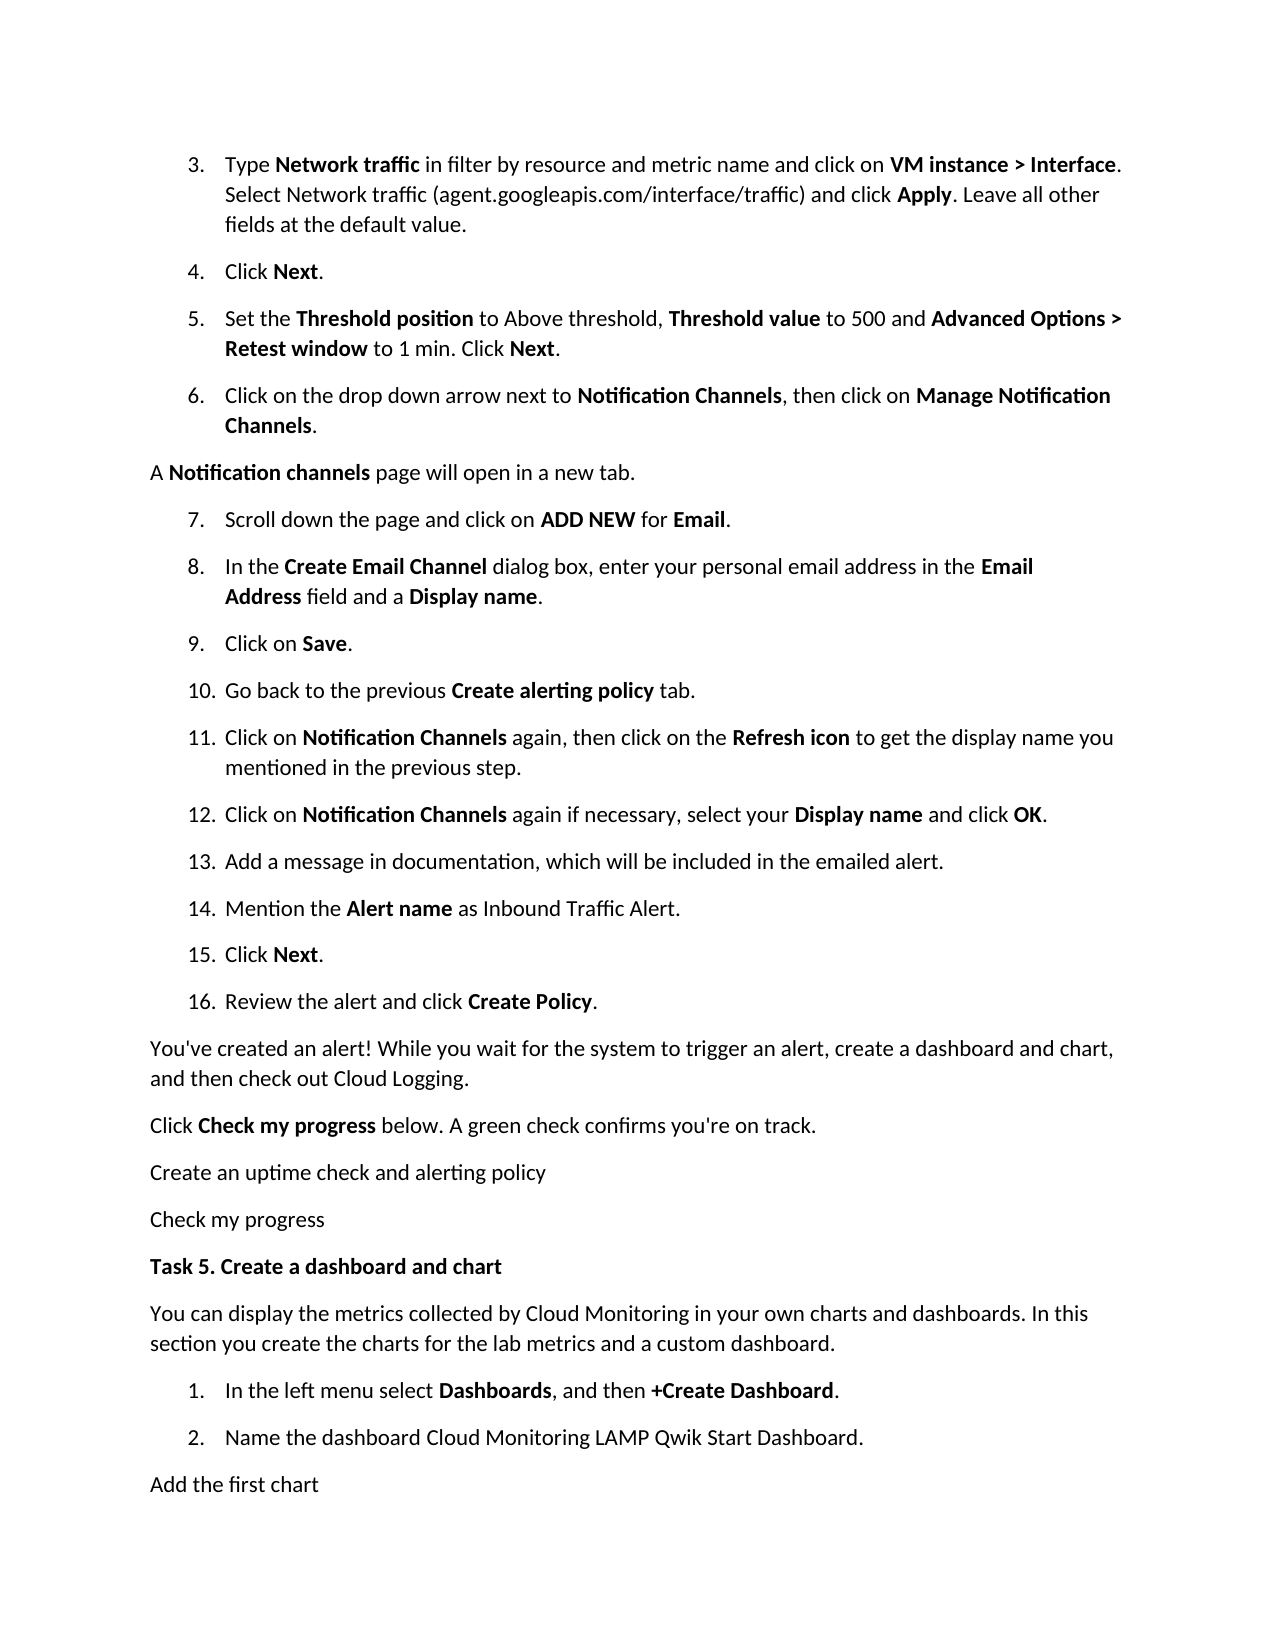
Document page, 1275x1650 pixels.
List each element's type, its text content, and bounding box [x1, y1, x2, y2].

list Click Next. [187, 941, 1125, 969]
list Type Network traffic in filter by resource and metric name and click on VM instance > Interface. Select Network traffic (agent.googleapis.com/interface/traffic) and click Apply. Leave all other fields at the default value. [187, 150, 1125, 238]
list In the left menu select Dashboards, and then +Create Dashboard. [187, 1376, 1125, 1404]
list Go back to the previous Create alerting policy tab. [187, 676, 1125, 704]
list Review the alert and click Create Policy. [187, 987, 1125, 1016]
list Name the dashboard Cloud Monitoring LAMP Qwik Start Dashboard. [187, 1423, 1125, 1451]
list In the Create Email Channel dialog box, enter your personal email address in the Email Address field and a Display name. [187, 552, 1125, 610]
list Click on Notification Channels again if necessary, select your Display name and click OK. [187, 800, 1125, 828]
list Mention the Alert name as Inbound Traffic Alert. [187, 894, 1125, 922]
list Click on Notification Channels again, then click on the Refresh icon to get the display name you mentioned in the previous step. [187, 723, 1125, 781]
list Click Next. [187, 257, 1125, 285]
list Click on Save. [187, 629, 1125, 657]
text Check my progress [150, 1205, 1125, 1233]
text You've created an alert! While you wait for the system to trigger an alert, create a dashboard and chart, and then check out Cloud Logging. [150, 1034, 1125, 1093]
text You can display the metrics collected by Cloud Monitoring in your own charts and dashboards. In this section you create the charts for the lab metrics and a custom dashboard. [150, 1299, 1125, 1357]
list Add a message in documentation, which will be included in the emailed alert. [187, 847, 1125, 875]
text Task 5. Create a dashboard and chart [150, 1252, 1125, 1280]
text Click Check my progress below. A green check confirms you're on track. [150, 1111, 1125, 1139]
list Scroll down the page and click on ADD NEW for Email. [187, 505, 1125, 533]
text A Notification channels page will open in a new tab. [150, 458, 1125, 486]
text Add the first chart [150, 1470, 1125, 1498]
list Click on the drop down arrow next to Notification Channels, then click on Manage Notification Channels. [187, 381, 1125, 439]
text Create an uptime check and alerting policy [150, 1158, 1125, 1186]
list Set the Threshold position to Above threshold, Threshold value to 500 and Advanced Options > Retest window to 1 min. Click Next. [187, 304, 1125, 362]
